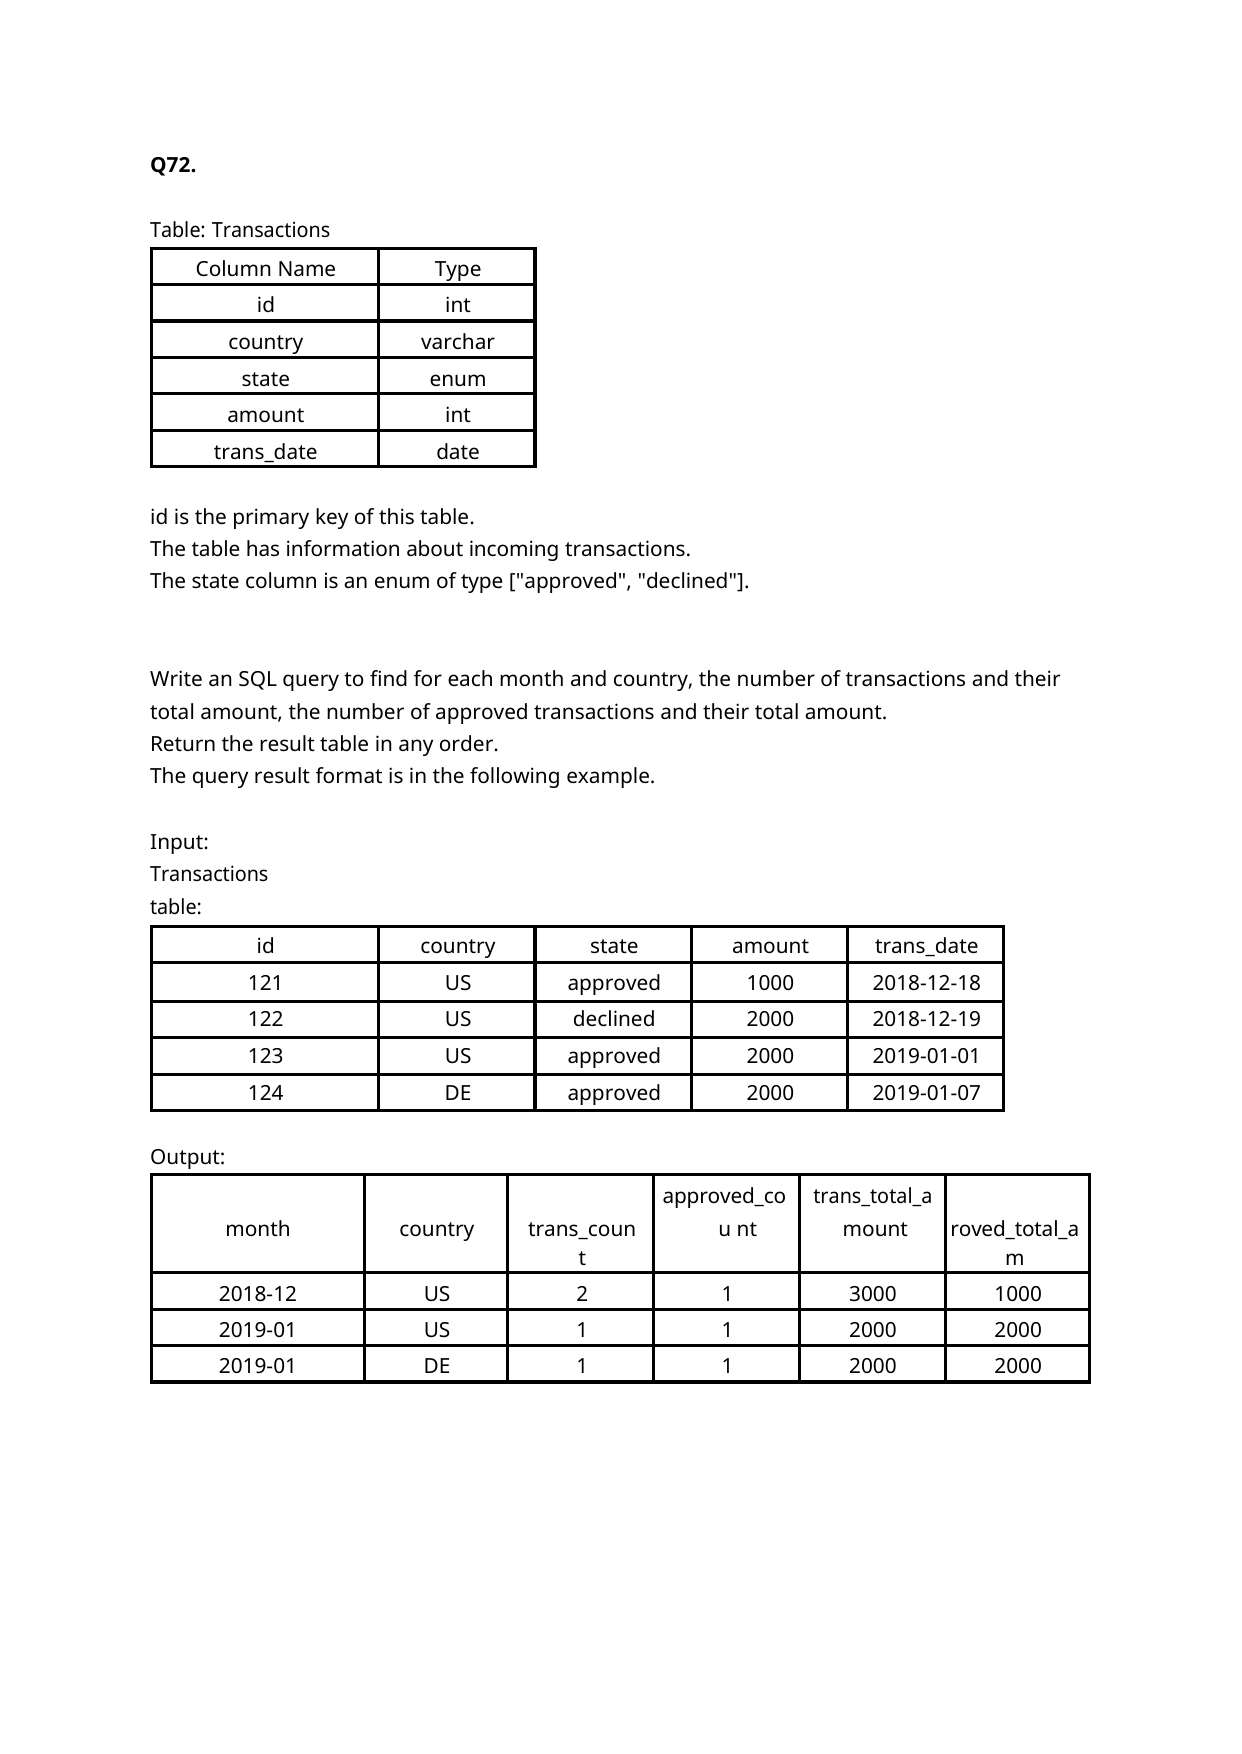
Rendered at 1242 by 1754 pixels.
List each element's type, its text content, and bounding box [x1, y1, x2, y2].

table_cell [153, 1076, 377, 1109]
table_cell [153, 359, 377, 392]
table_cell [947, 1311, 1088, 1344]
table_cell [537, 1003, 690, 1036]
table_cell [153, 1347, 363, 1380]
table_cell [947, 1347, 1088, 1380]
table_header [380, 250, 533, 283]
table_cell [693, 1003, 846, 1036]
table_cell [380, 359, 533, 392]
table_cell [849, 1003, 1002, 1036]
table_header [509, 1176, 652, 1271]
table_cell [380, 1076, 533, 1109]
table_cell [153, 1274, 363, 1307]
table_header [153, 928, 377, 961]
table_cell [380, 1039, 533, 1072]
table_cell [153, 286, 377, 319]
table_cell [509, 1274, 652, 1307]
subtitle Q72. [150, 150, 1110, 178]
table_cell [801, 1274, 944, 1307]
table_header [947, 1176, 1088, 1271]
text The table has information about incoming transactions. [150, 534, 1110, 562]
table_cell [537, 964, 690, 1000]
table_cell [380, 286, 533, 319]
text Output: [150, 1142, 1110, 1171]
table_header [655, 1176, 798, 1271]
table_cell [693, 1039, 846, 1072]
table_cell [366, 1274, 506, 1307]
text Table: Transactions [150, 215, 1110, 244]
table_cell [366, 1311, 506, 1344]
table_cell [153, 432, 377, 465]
text Return the result table in any order. [150, 729, 1110, 758]
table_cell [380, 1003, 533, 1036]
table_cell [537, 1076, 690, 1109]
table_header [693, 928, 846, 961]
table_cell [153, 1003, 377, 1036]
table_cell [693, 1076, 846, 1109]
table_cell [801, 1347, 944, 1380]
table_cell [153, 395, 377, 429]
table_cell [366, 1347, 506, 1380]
text Write an SQL query to ﬁnd for each month and country, the number of transactions and their total amount, the number of approved transactions and their total amount. [150, 664, 1078, 725]
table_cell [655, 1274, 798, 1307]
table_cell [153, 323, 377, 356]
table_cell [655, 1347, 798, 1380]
text The query result format is in the following example. [150, 762, 1110, 790]
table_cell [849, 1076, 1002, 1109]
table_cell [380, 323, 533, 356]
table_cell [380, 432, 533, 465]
text The state column is an enum of type ["approved", "declined"]. [150, 566, 1110, 595]
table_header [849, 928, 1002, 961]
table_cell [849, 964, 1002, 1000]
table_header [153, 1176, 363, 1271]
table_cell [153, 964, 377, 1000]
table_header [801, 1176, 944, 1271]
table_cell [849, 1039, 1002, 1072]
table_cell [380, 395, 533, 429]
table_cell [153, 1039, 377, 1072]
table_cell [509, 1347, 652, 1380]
text id is the primary key of this table. [150, 502, 1110, 530]
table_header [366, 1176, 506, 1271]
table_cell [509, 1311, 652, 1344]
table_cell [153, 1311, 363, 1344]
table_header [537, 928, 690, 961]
text Input: Transactions table: [150, 827, 326, 921]
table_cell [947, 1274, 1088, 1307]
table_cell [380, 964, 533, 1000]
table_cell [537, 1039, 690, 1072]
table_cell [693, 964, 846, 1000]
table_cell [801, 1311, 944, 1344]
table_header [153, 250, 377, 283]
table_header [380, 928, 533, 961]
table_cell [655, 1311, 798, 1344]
